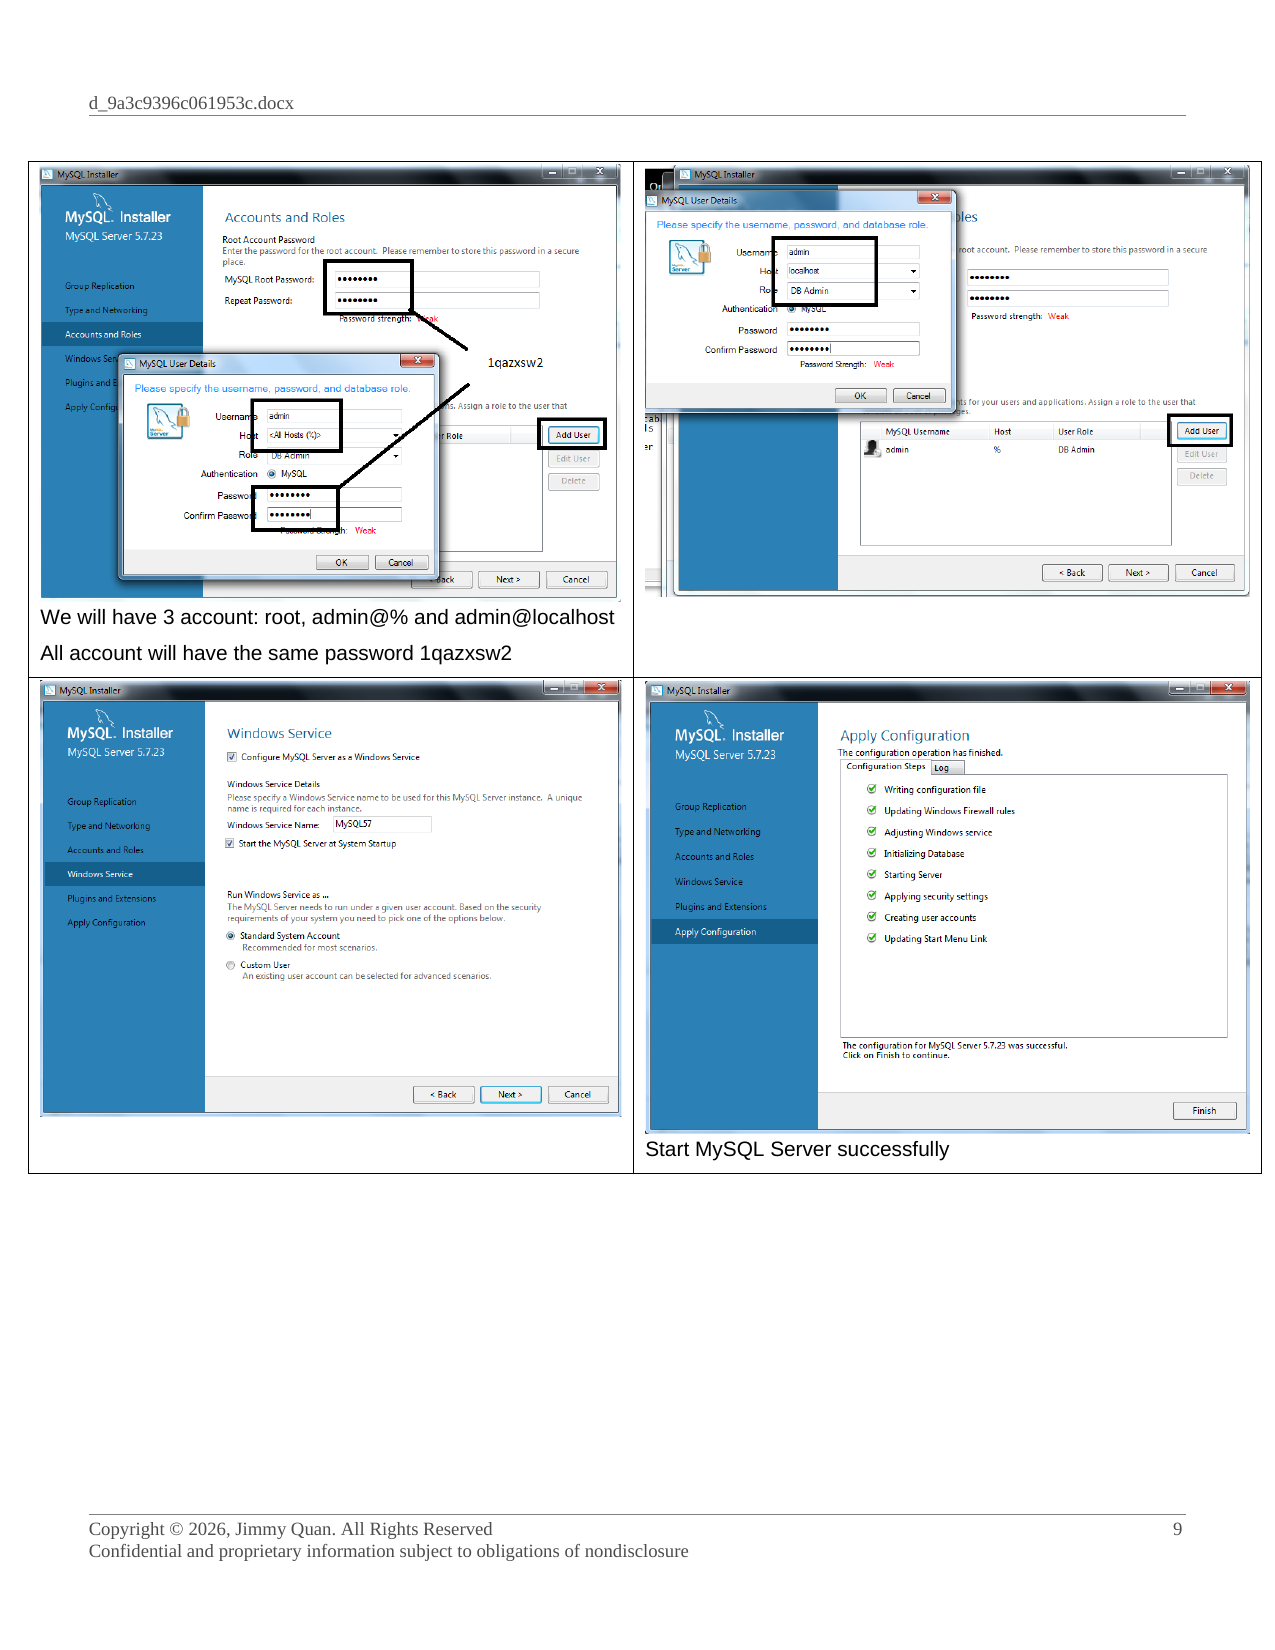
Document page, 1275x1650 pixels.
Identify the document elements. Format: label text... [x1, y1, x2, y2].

table_cell Start MySQL Server successfully [634, 678, 1261, 1173]
table_cell [634, 162, 1261, 677]
table_cell We will have 3 account: root, admin@% and admin@localhost All account will have the same password 1qazxsw2 [29, 162, 633, 677]
picture [40, 680, 622, 1117]
picture [645, 165, 1250, 597]
table_cell [29, 678, 633, 1173]
picture [39, 164, 621, 602]
picture [645, 681, 1250, 1134]
